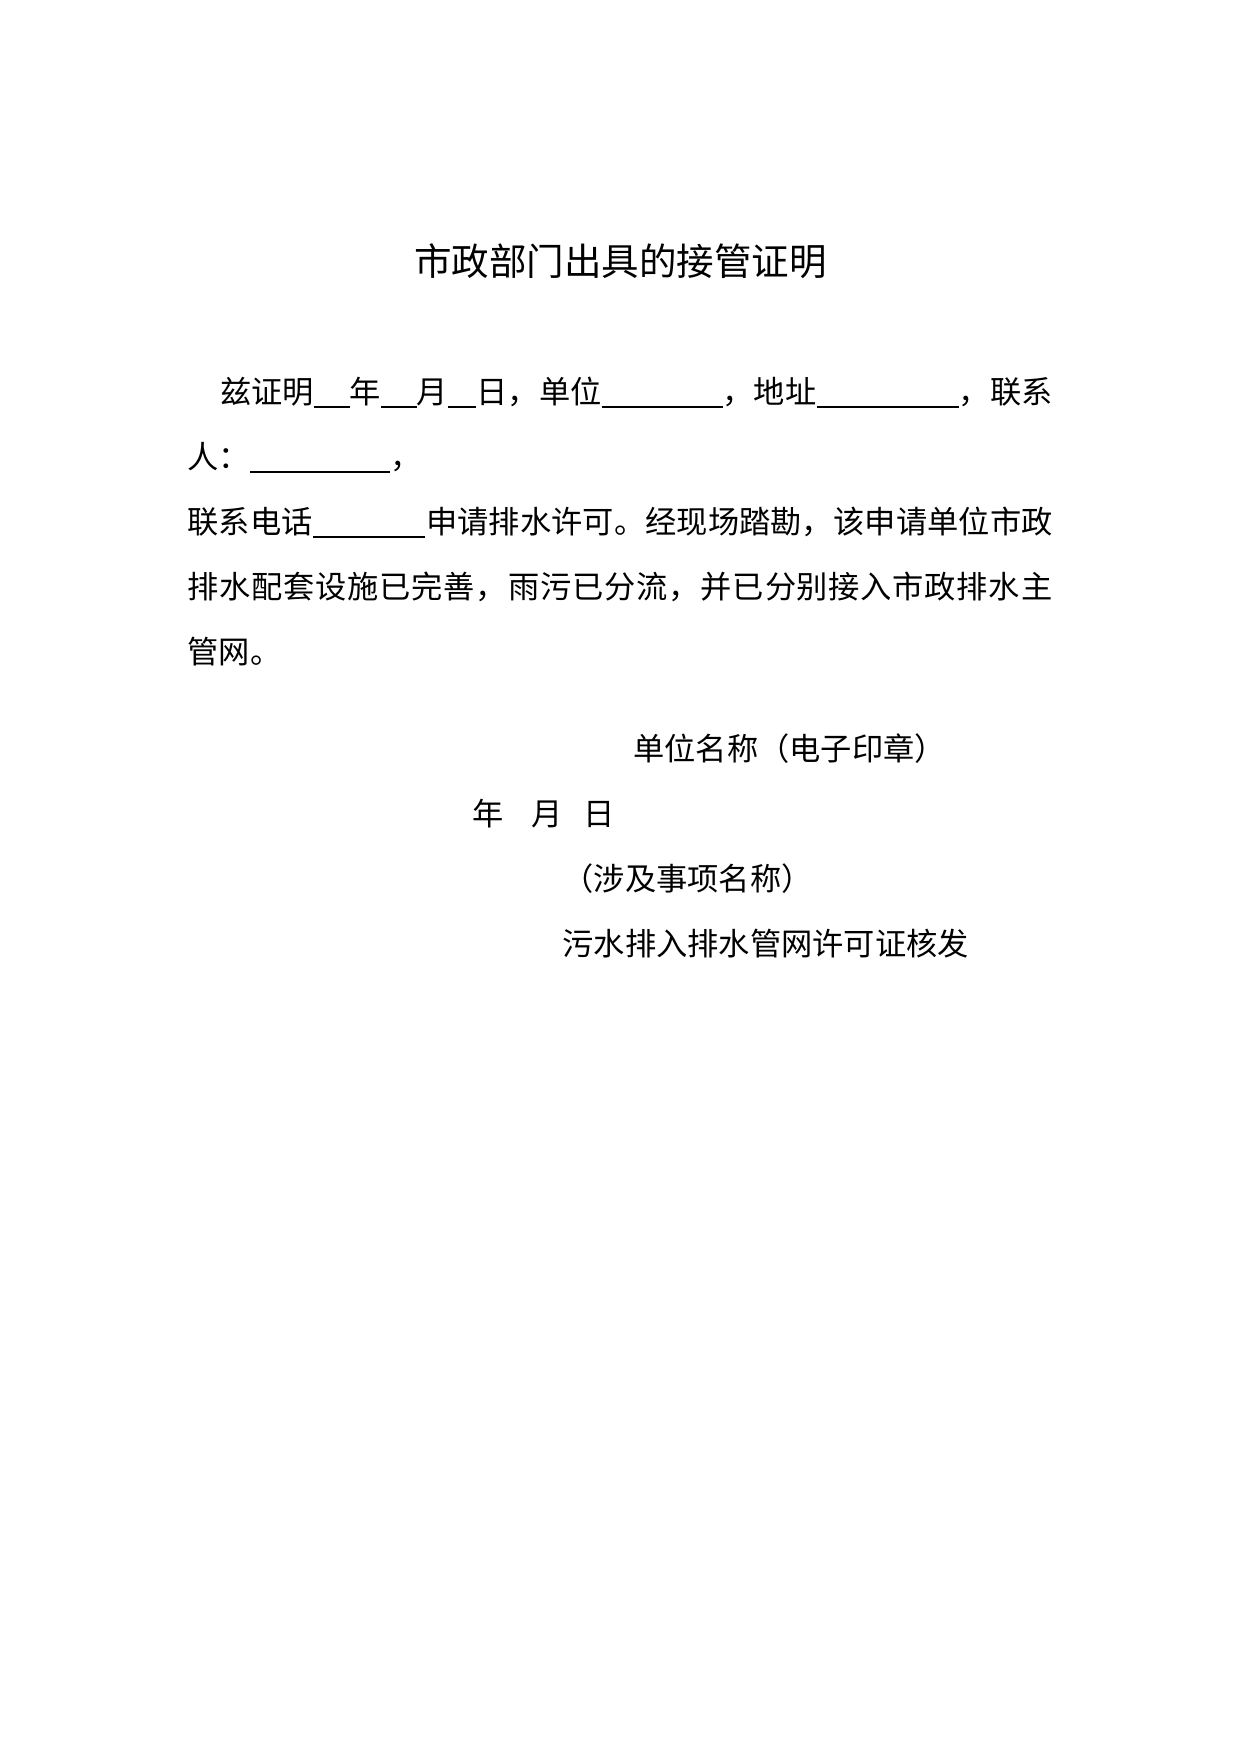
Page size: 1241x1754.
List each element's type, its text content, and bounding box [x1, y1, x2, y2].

text 联系电话 申请排水许可。经现场踏勘，该申请单位市政排水配套设施已完善，雨污已分流，并已分别接入市政排水主管网。 [187, 487, 1053, 682]
text 年 月 日 [187, 779, 1053, 844]
text 污水排入排水管网许可证核发 [187, 909, 1053, 974]
text （涉及事项名称） [187, 844, 1053, 909]
text 单位名称（电子印章） [187, 714, 1053, 779]
text 市政部门出具的接管证明 [187, 227, 1053, 292]
text 兹证明 年 月 日，单位 ，地址 ，联系人： ， [187, 357, 1053, 487]
